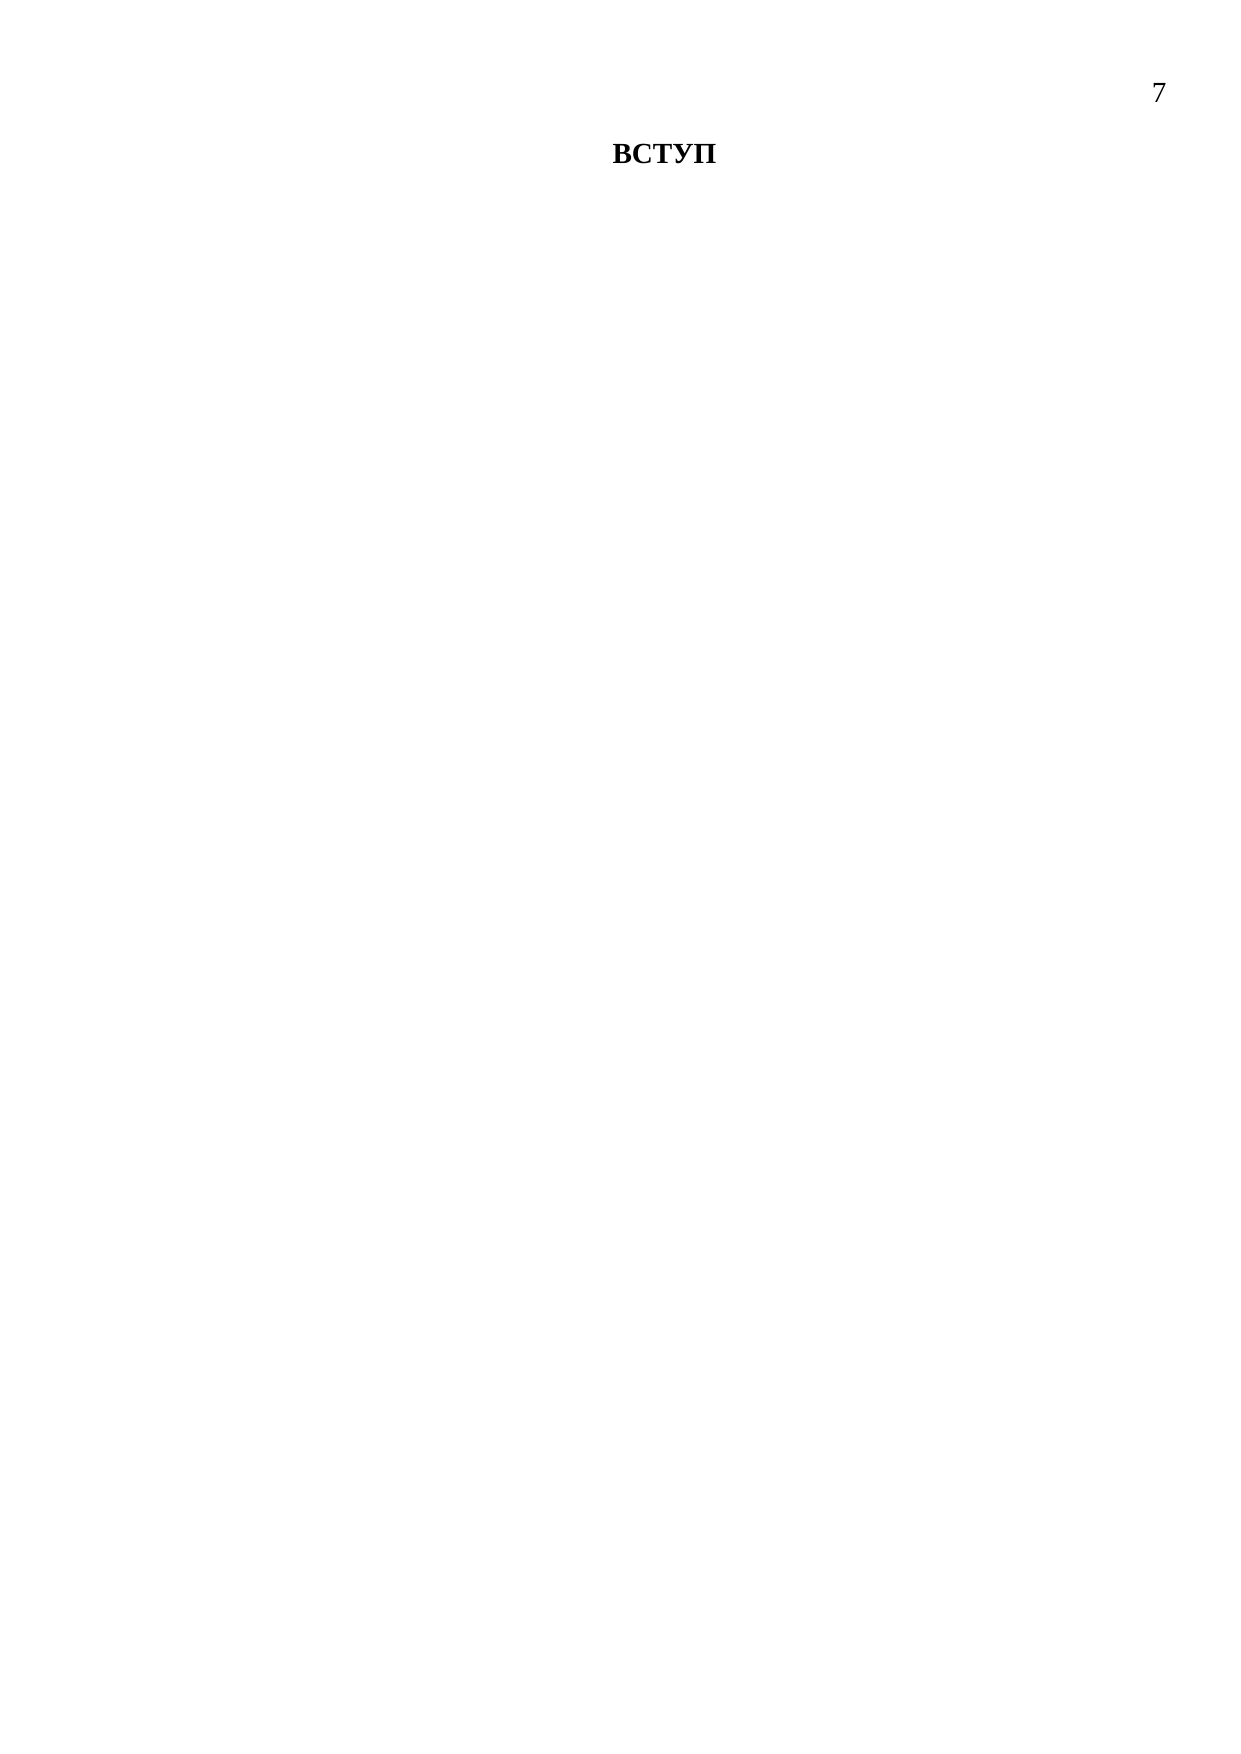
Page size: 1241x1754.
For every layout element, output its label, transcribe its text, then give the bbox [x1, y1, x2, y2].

subtitle ВСТУП [162, 136, 1166, 169]
